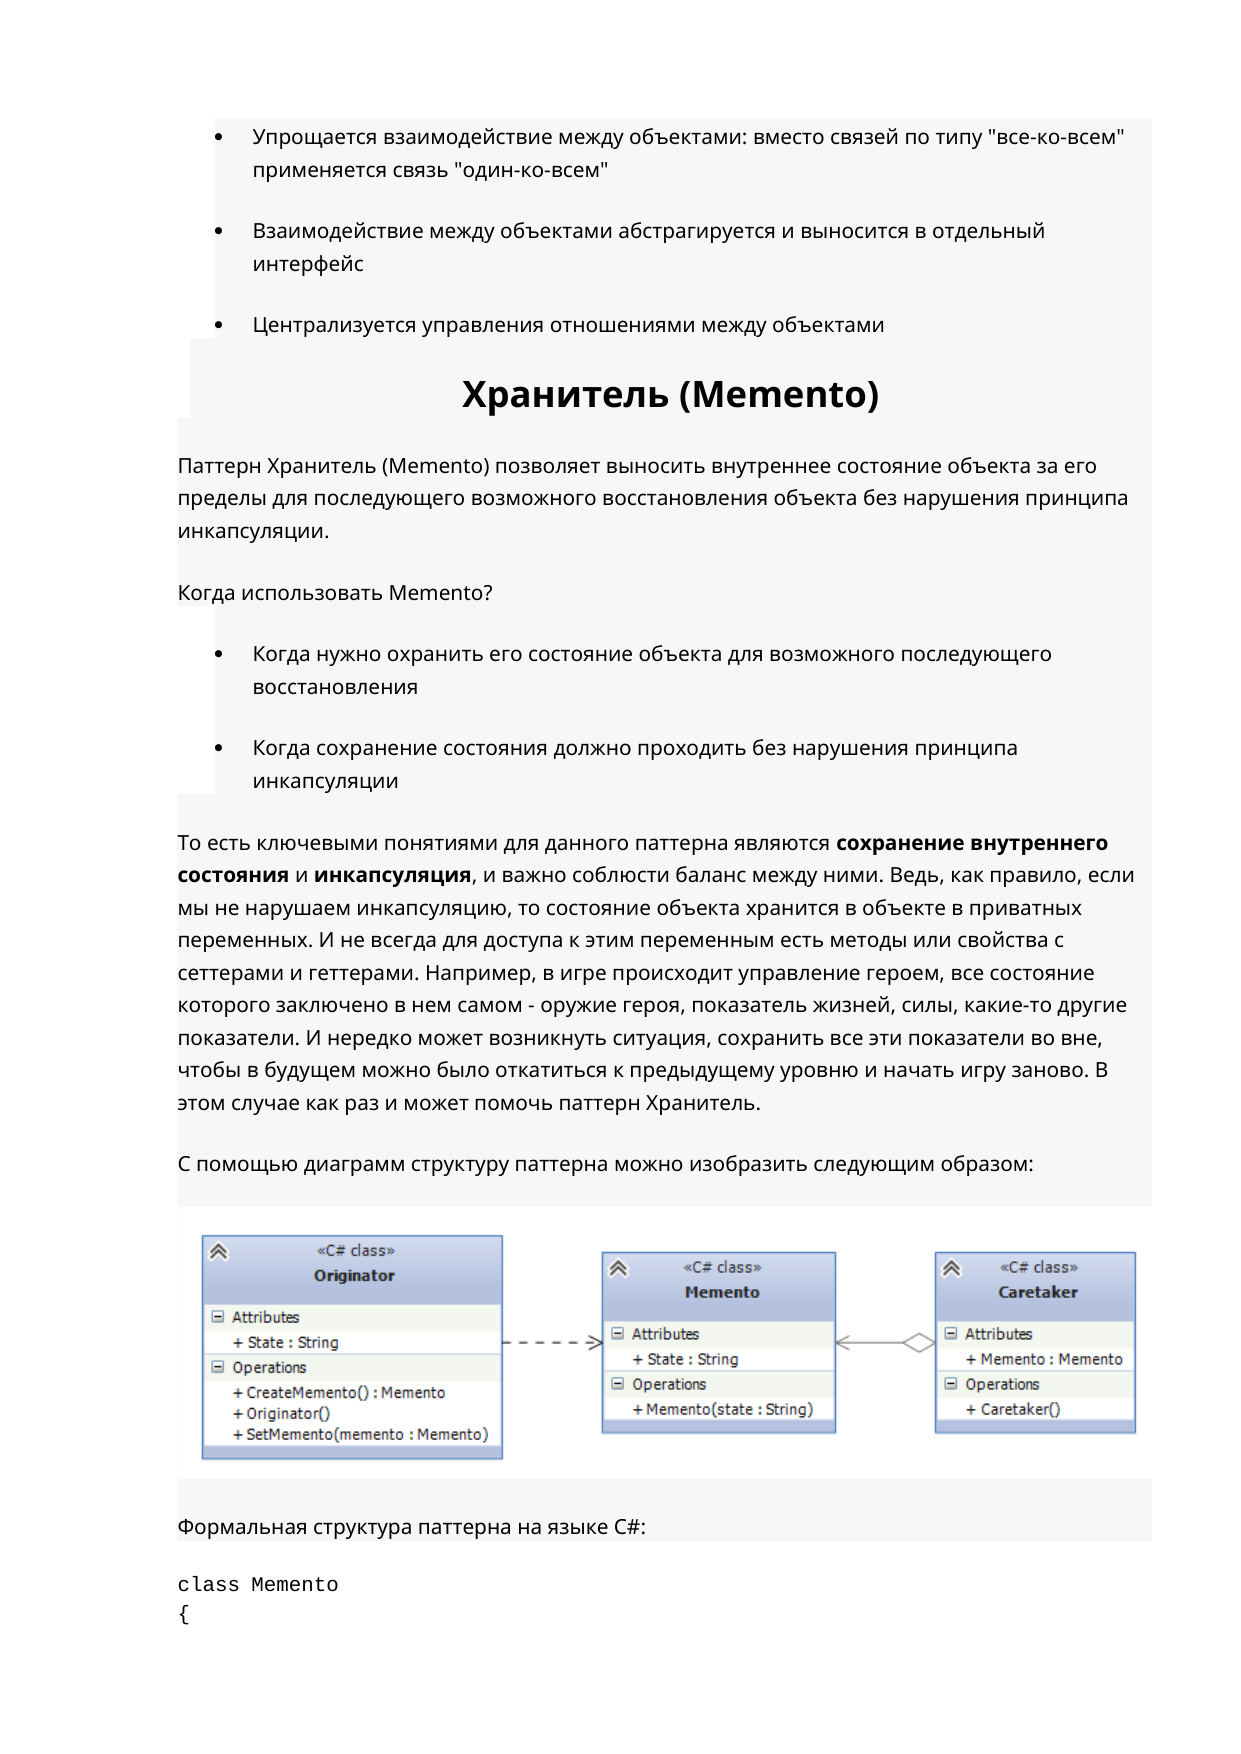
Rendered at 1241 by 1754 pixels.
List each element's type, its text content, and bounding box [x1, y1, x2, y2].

list Когда нужно охранить его состояние объекта для возможного последующего восстановления [215, 635, 1152, 700]
list Когда сохранение состояния должно проходить без нарушения принципа инкапсуляции [215, 729, 1152, 794]
text { [177, 1598, 1152, 1626]
text class Memento [177, 1570, 1152, 1598]
text То есть ключевыми понятиями для данного паттерна являются сохранение внутреннего состояния и инкапсуляция, и важно соблюсти баланс между ними. Ведь, как правило, если мы не нарушаем инкапсуляцию, то состояние объекта хранится в объекте в приватных переменных. И не всегда для доступа к этим переменным есть методы или свойства с сеттерами и геттерами. Например, в игре происходит управление героем, все состояние которого заключено в нем самом - оружие героя, показатель жизней, силы, какие-то другие показатели. И нередко может возникнуть ситуация, сохранить все эти показатели во вне, чтобы в будущем можно было откатиться к предыдущему уровню и начать игру заново. В этом случае как раз и может помочь паттерн Хранитель. [177, 824, 1152, 1116]
text Паттерн Хранитель (Memento) позволяет выносить внутреннее состояние объекта за его пределы для последующего возможного восстановления объекта без нарушения принципа инкапсуляции. [177, 447, 1152, 544]
text Формальная структура паттерна на языке C#: [177, 1508, 1152, 1541]
list Взаимодействие между объектами абстрагируется и выносится в отдельный интерфейс [215, 212, 1152, 277]
list Централизуется управления отношениями между объектами [215, 306, 1152, 339]
text С помощью диаграмм структуру паттерна можно изобразить следующим образом: [177, 1145, 1152, 1178]
text Когда использовать Memento? [177, 574, 1152, 606]
picture [177, 1207, 1153, 1479]
list Упрощается взаимодействие между объектами: вместо связей по типу "все-ко-всем" применяется связь "один-ко-всем" [215, 118, 1152, 183]
subtitle Хранитель (Memento) [190, 368, 1152, 418]
